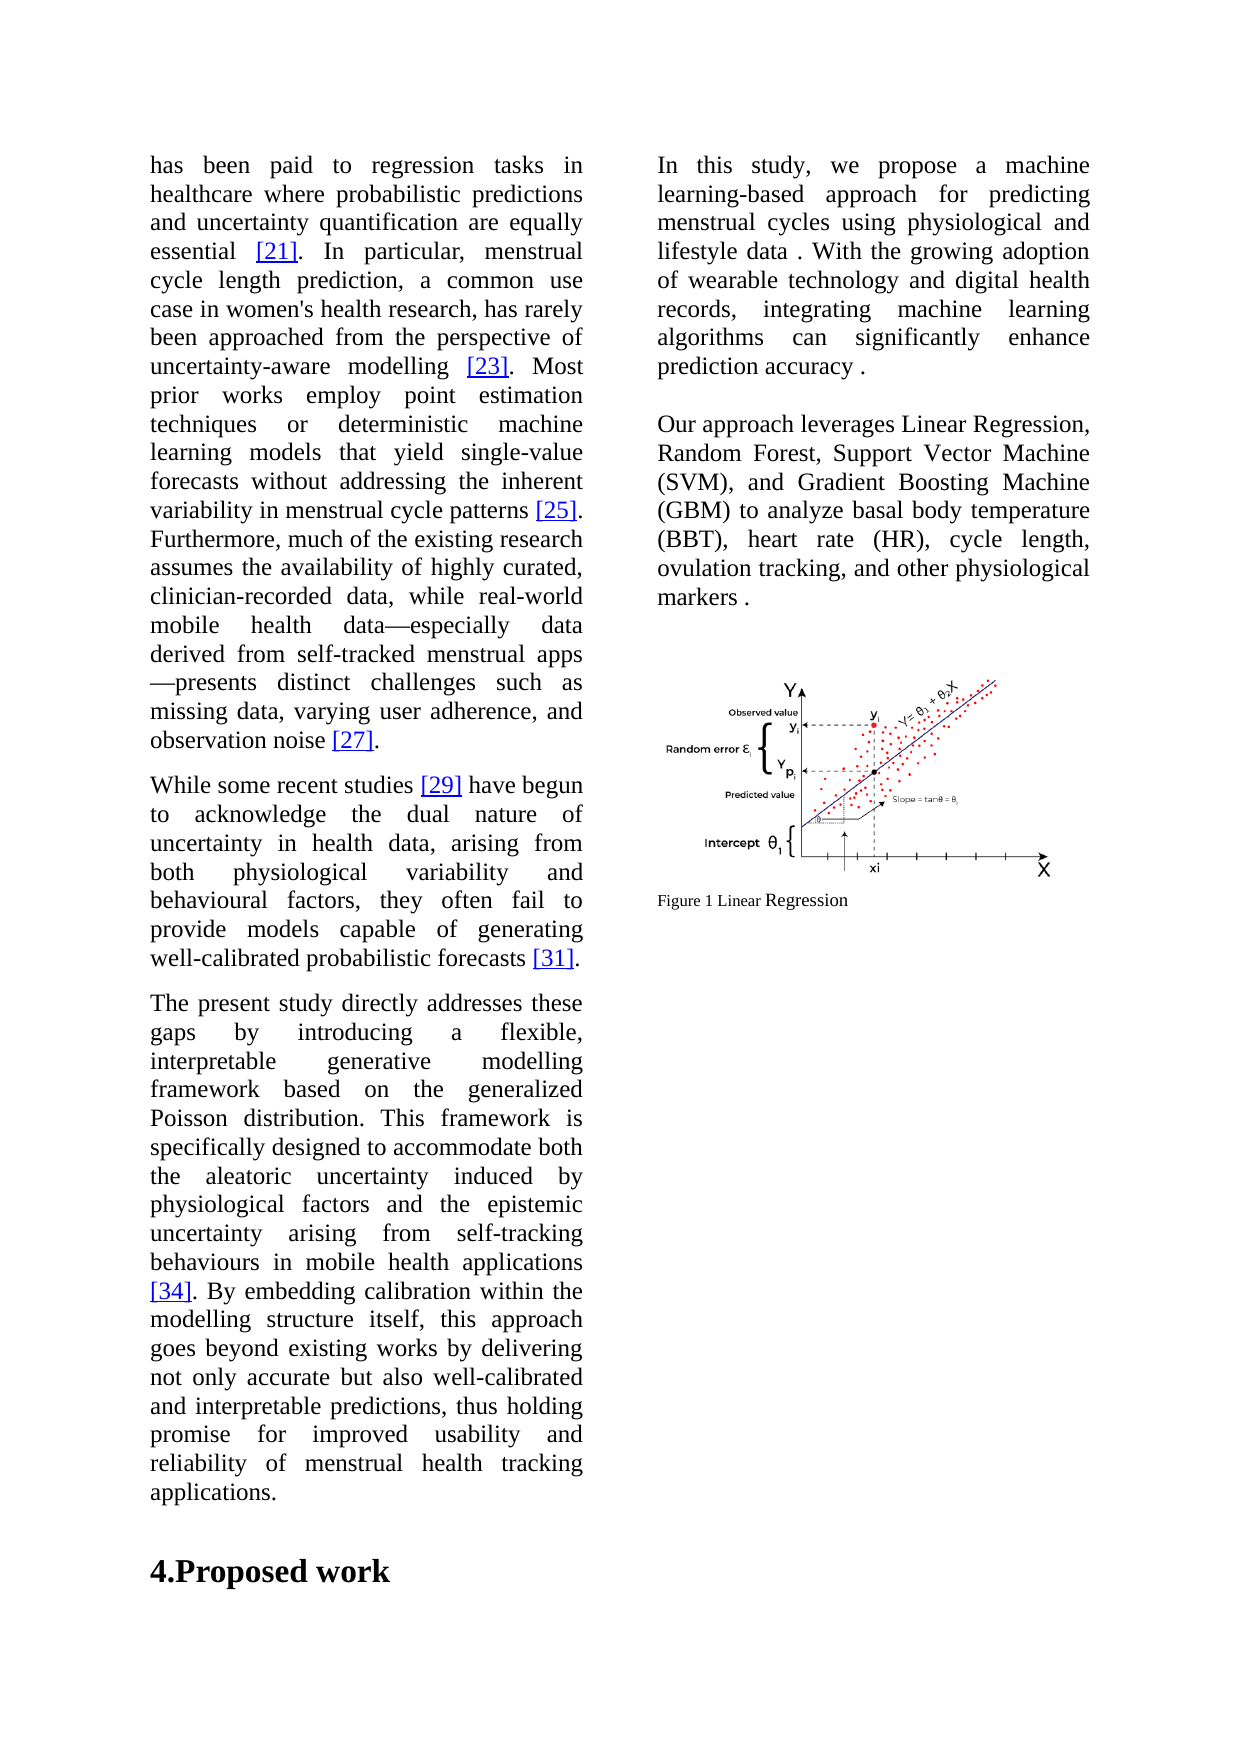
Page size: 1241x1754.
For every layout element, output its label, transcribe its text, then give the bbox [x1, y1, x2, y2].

text Our approach leverages Linear Regression, Random Forest, Support Vector Machine (SVM), and Gradient Boosting Machine (GBM) to analyze basal body temperature (BBT), heart rate (HR), cycle length, ovulation tracking, and other physiological markers . [657, 409, 1090, 610]
picture [657, 639, 1055, 890]
text The present study directly addresses these gaps by introducing a flexible, interpretable generative modelling framework based on the generalized Poisson distribution. This framework is specifically designed to accommodate both the aleatoric uncertainty induced by physiological factors and the epistemic uncertainty arising from self-tracking behaviours in mobile health applications [34]. By embedding calibration within the modelling structure itself, this approach goes beyond existing works by delivering not only accurate but also well-calibrated and interpretable predictions, thus holding promise for improved usability and reliability of menstrual health tracking applications. [150, 988, 583, 1506]
text While some recent studies [29] have begun to acknowledge the dual nature of uncertainty in health data, arising from both physiological variability and behavioural factors, they often fail to provide models capable of generating well-calibrated probabilistic forecasts [31]. [150, 770, 583, 972]
text In this study, we propose a machine learning-based approach for predicting menstrual cycles using physiological and lifestyle data . With the growing adoption of wearable technology and digital health records, integrating machine learning algorithms can significantly enhance prediction accuracy . [657, 150, 1090, 380]
text 4.Proposed work [150, 1522, 583, 1589]
